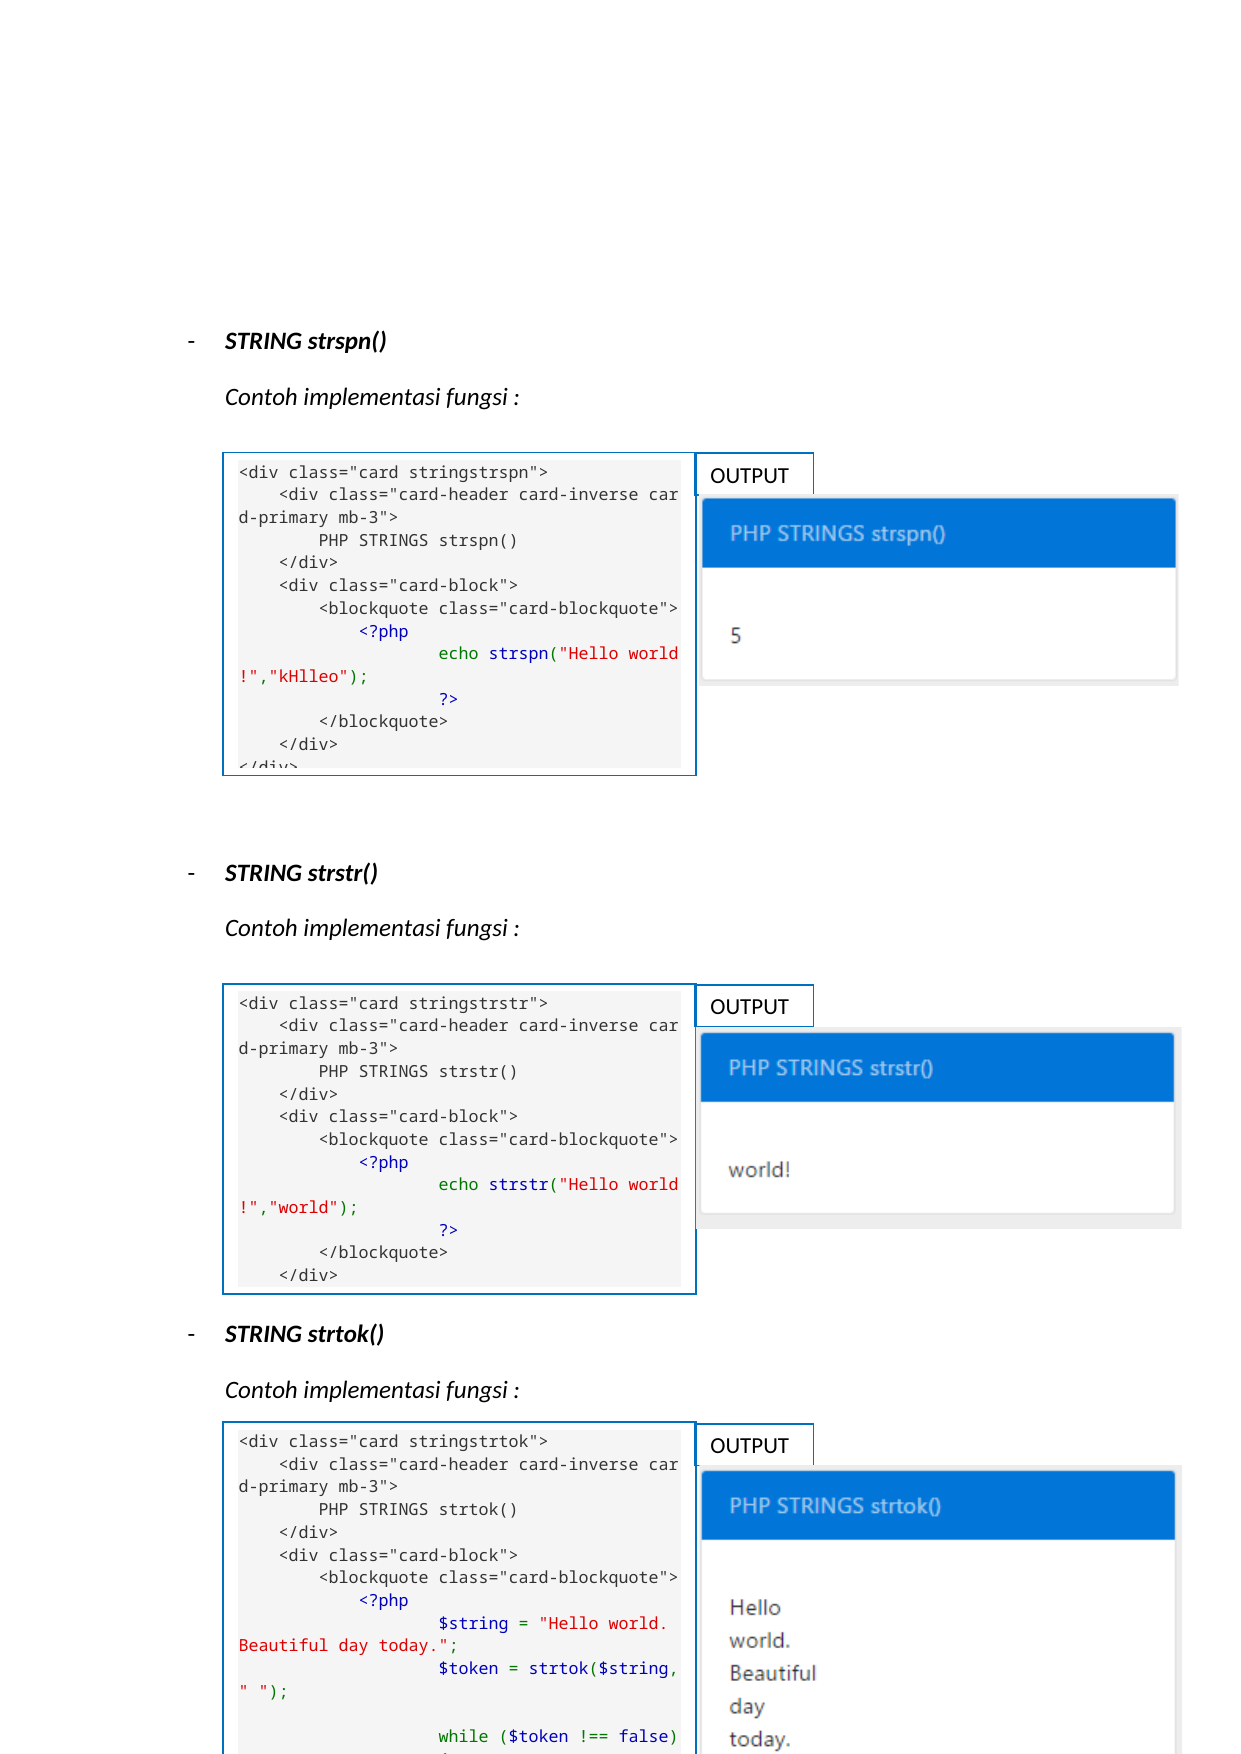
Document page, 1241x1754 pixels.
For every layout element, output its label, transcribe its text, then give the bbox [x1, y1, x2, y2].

text Contoh implementasi fungsi : [150, 381, 1090, 411]
text Contoh implementasi fungsi : [150, 1374, 1090, 1405]
text Contoh implementasi fungsi : [150, 912, 1090, 943]
list STRING strtok() [187, 1318, 1090, 1349]
list STRING strspn() [187, 325, 1090, 356]
list STRING strstr() [187, 857, 1090, 887]
